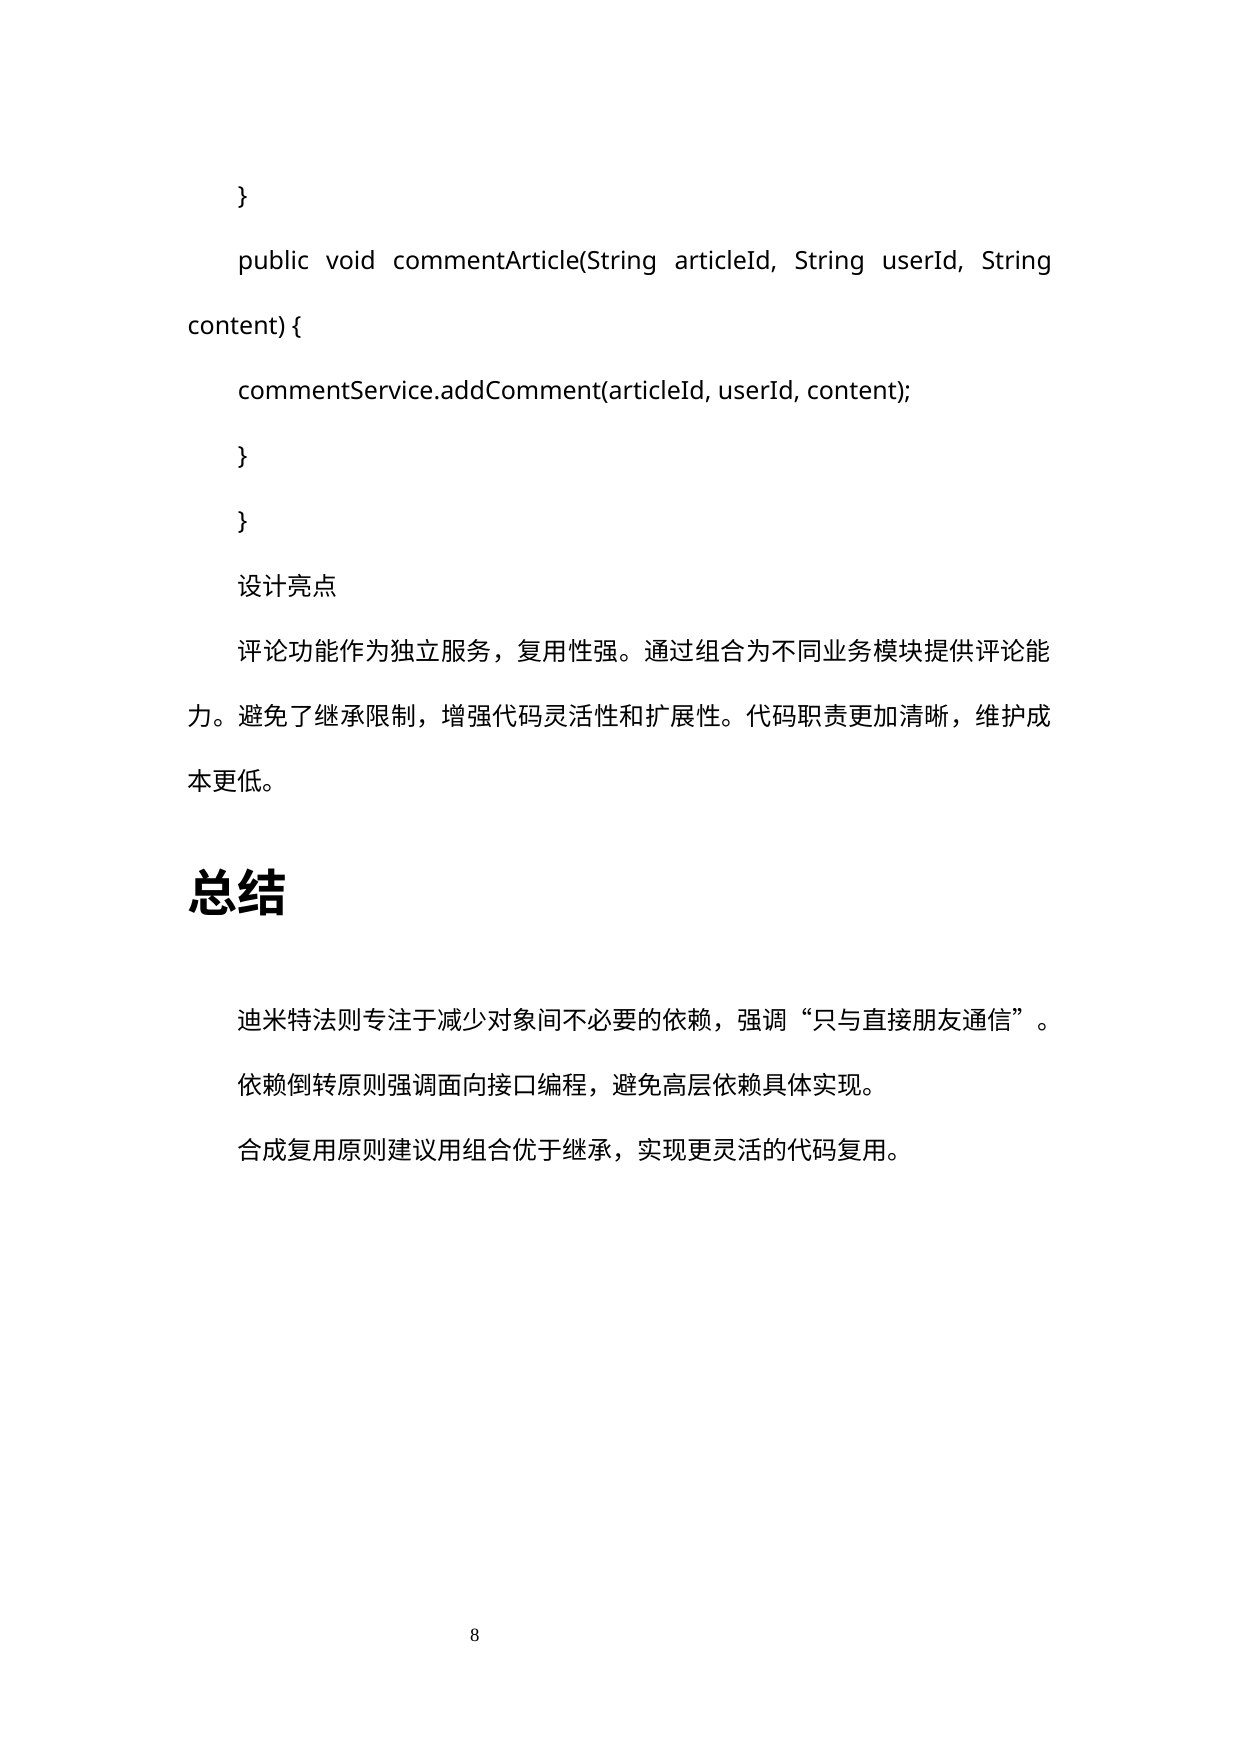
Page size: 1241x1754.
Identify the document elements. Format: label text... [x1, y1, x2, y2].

text } [187, 487, 1053, 552]
subtitle 总结 [187, 841, 1053, 939]
text commentService.addComment(articleId, userId, content); [187, 357, 1053, 422]
text 设计亮点 [187, 552, 1053, 617]
text 评论功能作为独立服务，复用性强。通过组合为不同业务模块提供评论能力。避免了继承限制，增强代码灵活性和扩展性。代码职责更加清晰，维护成本更低。 [187, 617, 1053, 812]
text 依赖倒转原则强调面向接口编程，避免高层依赖具体实现。 [187, 1051, 1053, 1116]
text 迪米特法则专注于减少对象间不必要的依赖，强调“只与直接朋友通信”。 [187, 986, 1053, 1051]
text public void commentArticle(String articleId, String userId, String content) { [187, 227, 1053, 357]
text 合成复用原则建议用组合优于继承，实现更灵活的代码复用。 [187, 1116, 1053, 1181]
text } [187, 422, 1053, 487]
text } [187, 162, 1053, 227]
